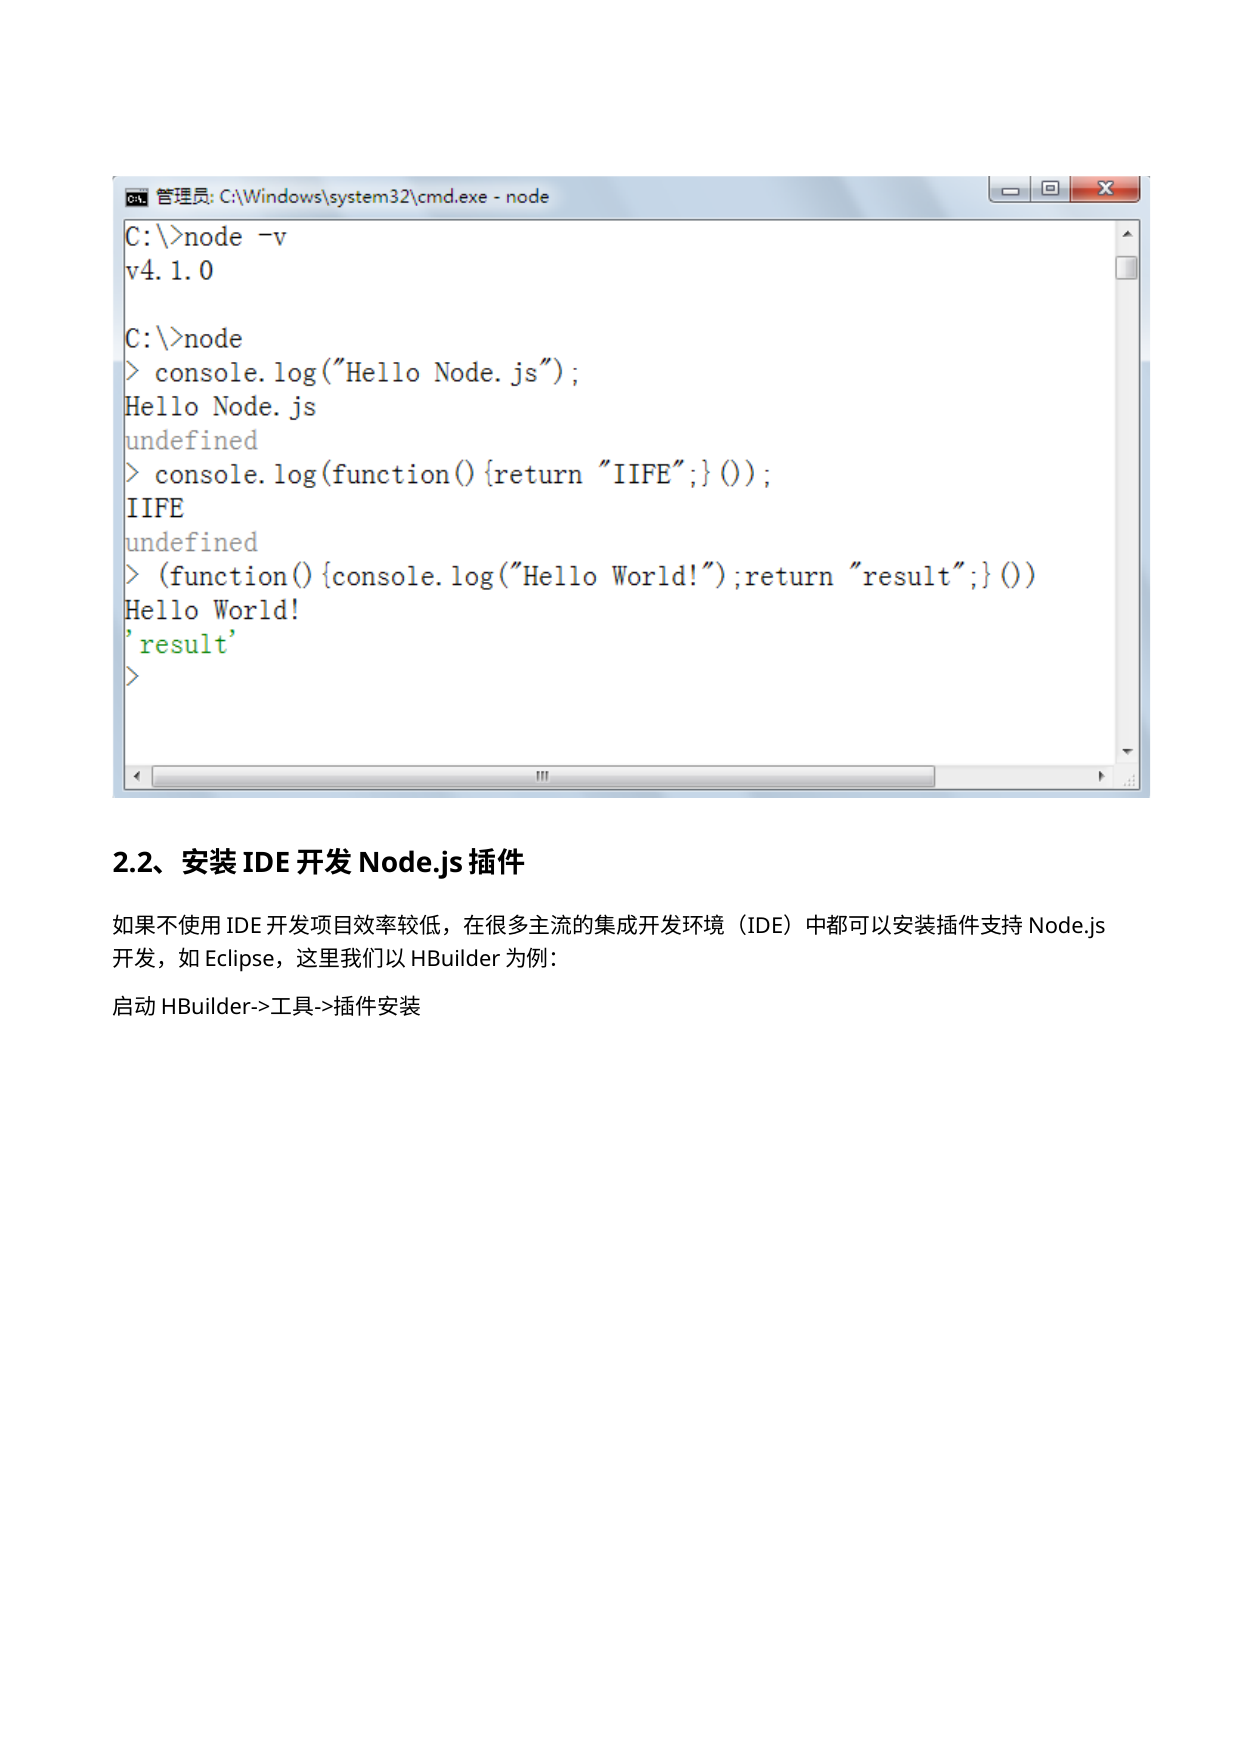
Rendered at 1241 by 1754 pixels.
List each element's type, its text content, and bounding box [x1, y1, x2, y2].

text 如果不使用IDE开发项目效率较低，在很多主流的集成开发环境（IDE）中都可以安装插件支持Node.js开发，如Eclipse，这里我们以HBuilder为例： [112, 908, 1128, 973]
picture [112, 176, 1150, 798]
text 启动HBuilder->工具->插件安装 [112, 989, 1128, 1021]
text 2.2、安装IDE开发Node.js插件 [112, 828, 1128, 893]
